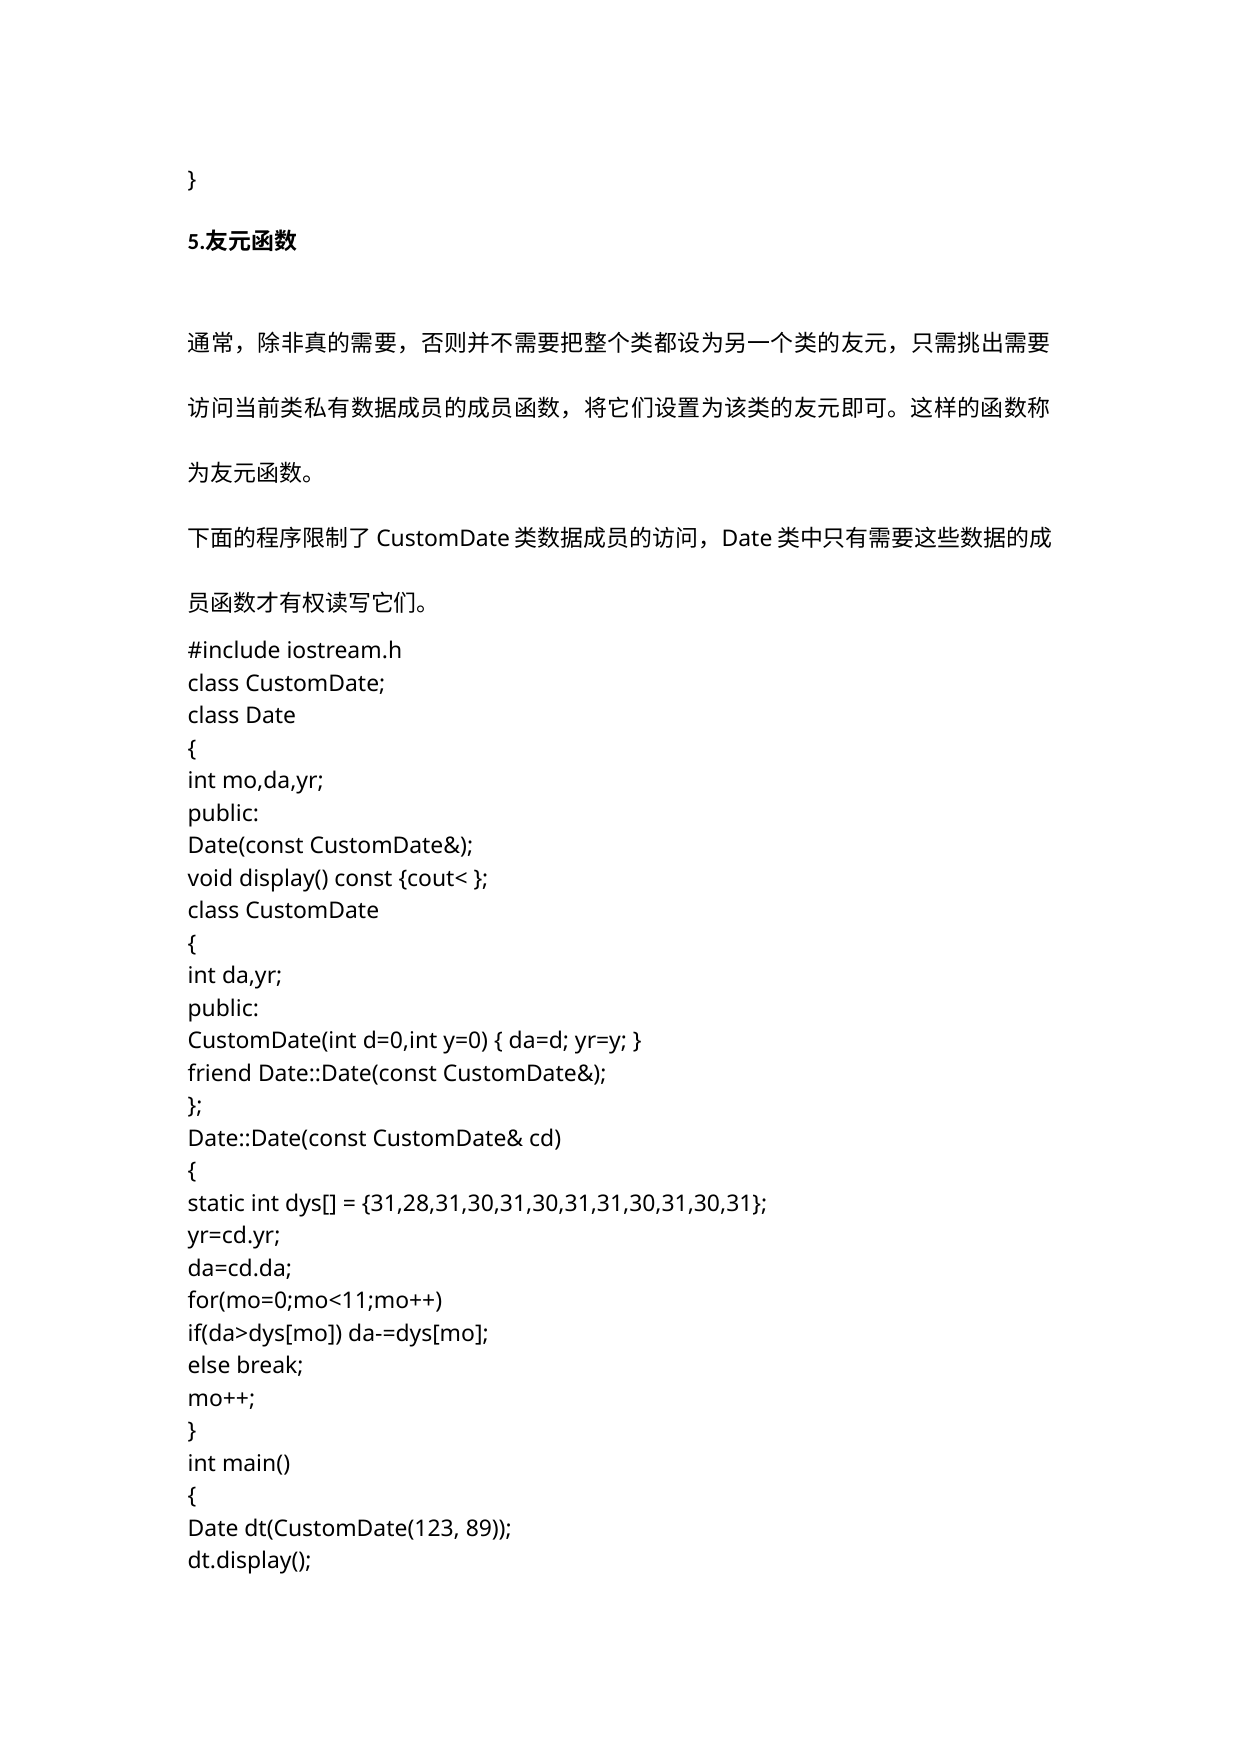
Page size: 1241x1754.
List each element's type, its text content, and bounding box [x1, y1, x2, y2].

text Date(const CustomDate&); [187, 829, 1053, 861]
text else break; [187, 1349, 1053, 1381]
text int main() [187, 1446, 1053, 1479]
text { [187, 1154, 1053, 1186]
text static int dys[] = {31,28,31,30,31,30,31,31,30,31,30,31}; [187, 1186, 1053, 1219]
text } [187, 162, 1053, 194]
text 下面的程序限制了CustomDate类数据成员的访问，Date类中只有需要这些数据的成员函数才有权读写它们。 [187, 504, 1053, 634]
text void display() const {cout< }; [187, 861, 1053, 894]
text for(mo=0;mo<11;mo++) [187, 1284, 1053, 1316]
text { [187, 1479, 1053, 1511]
text int da,yr; [187, 959, 1053, 991]
text #include iostream.h [187, 634, 1053, 666]
text }; [187, 1089, 1053, 1121]
text if(da>dys[mo]) da-=dys[mo]; [187, 1316, 1053, 1349]
text Date::Date(const CustomDate& cd) [187, 1121, 1053, 1154]
text int mo,da,yr; [187, 764, 1053, 796]
text da=cd.da; [187, 1251, 1053, 1284]
text public: [187, 991, 1053, 1024]
text { [187, 926, 1053, 959]
text CustomDate(int d=0,int y=0) { da=d; yr=y; } [187, 1024, 1053, 1056]
text class Date [187, 699, 1053, 731]
text yr=cd.yr; [187, 1219, 1053, 1251]
text dt.display(); [187, 1544, 1053, 1576]
subtitle 5.友元函数 [187, 207, 1053, 272]
text class CustomDate [187, 894, 1053, 926]
text class CustomDate; [187, 666, 1053, 699]
text public: [187, 796, 1053, 829]
text mo++; [187, 1381, 1053, 1414]
text { [187, 731, 1053, 764]
text friend Date::Date(const CustomDate&); [187, 1056, 1053, 1089]
text } [187, 1414, 1053, 1446]
text Date dt(CustomDate(123, 89)); [187, 1511, 1053, 1544]
text 通常，除非真的需要，否则并不需要把整个类都设为另一个类的友元，只需挑出需要访问当前类私有数据成员的成员函数，将它们设置为该类的友元即可。这样的函数称为友元函数。 [187, 309, 1053, 504]
